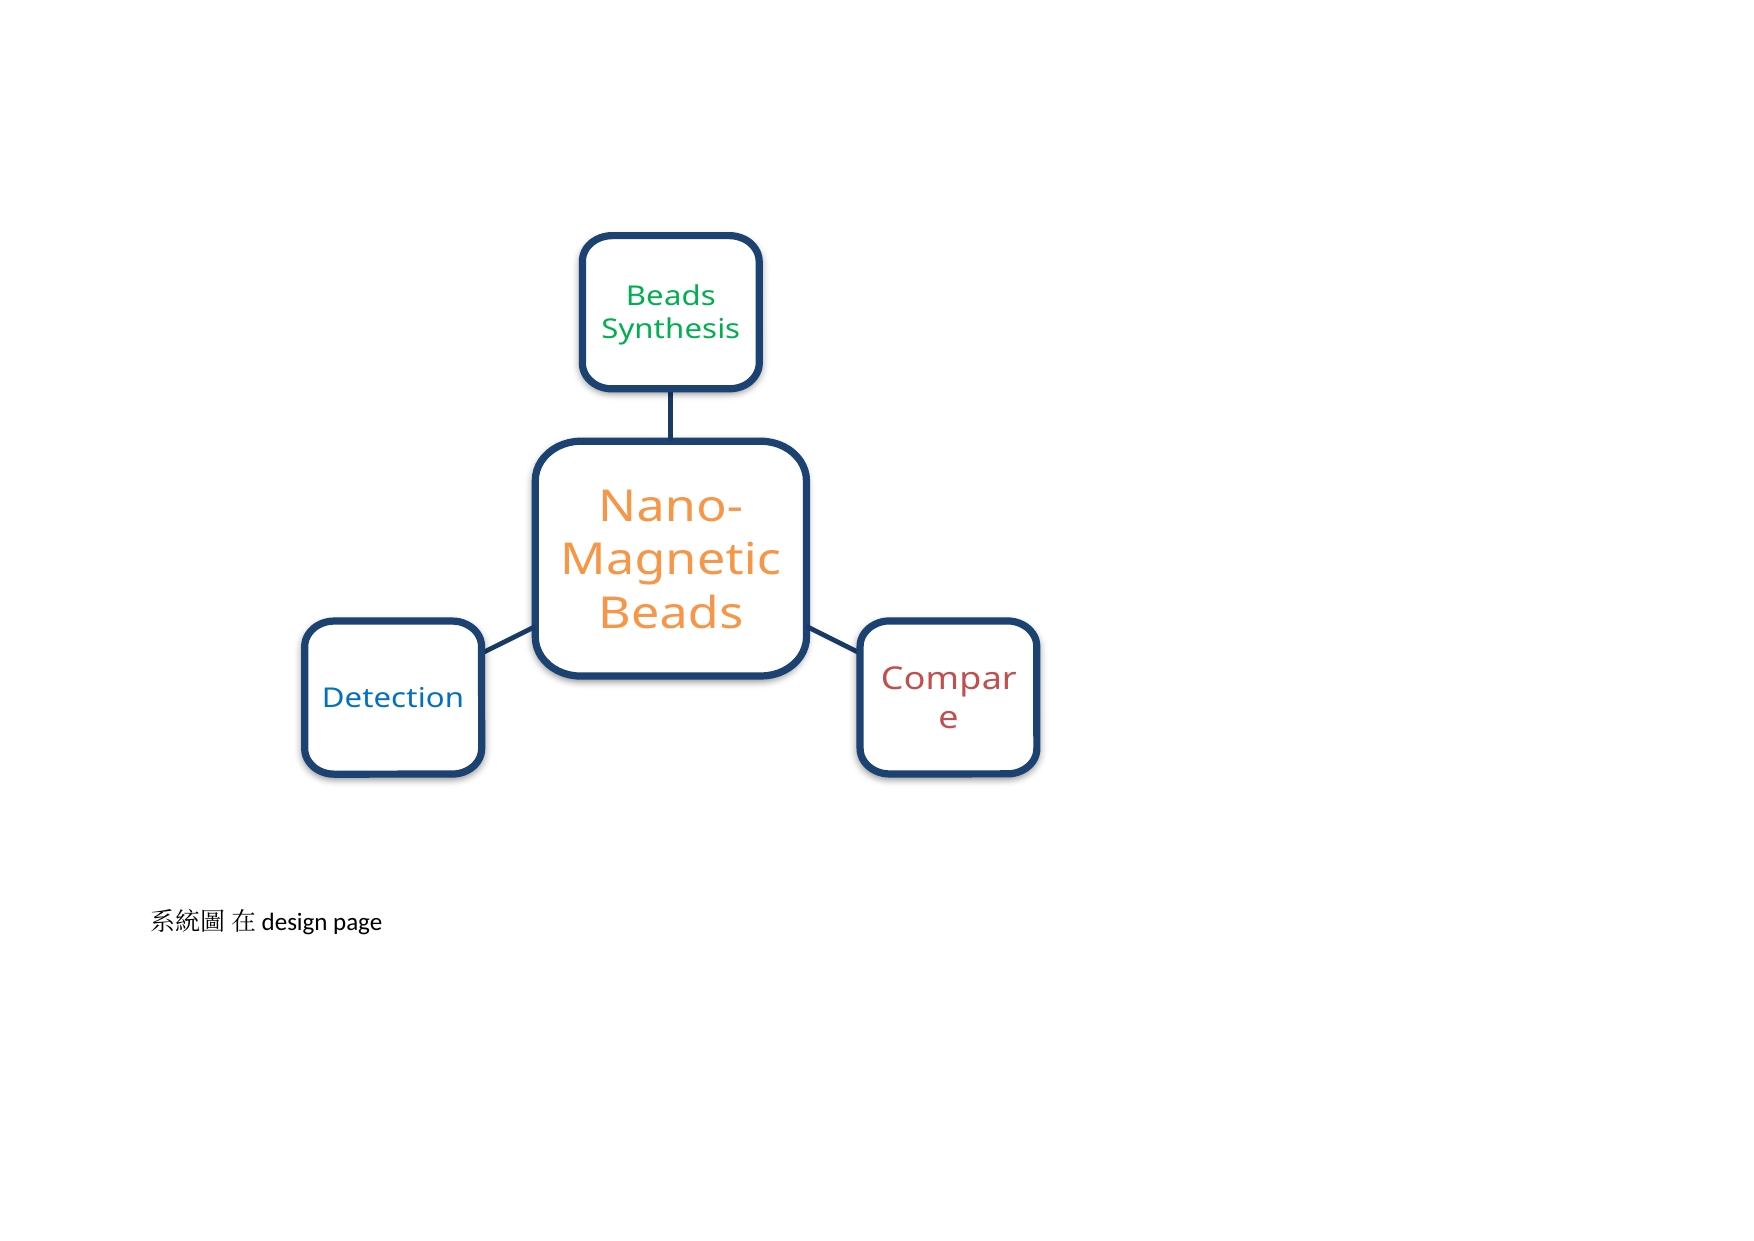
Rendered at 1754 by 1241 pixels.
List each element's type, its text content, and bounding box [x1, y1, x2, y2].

text 系統圖 在design page [150, 901, 1604, 939]
